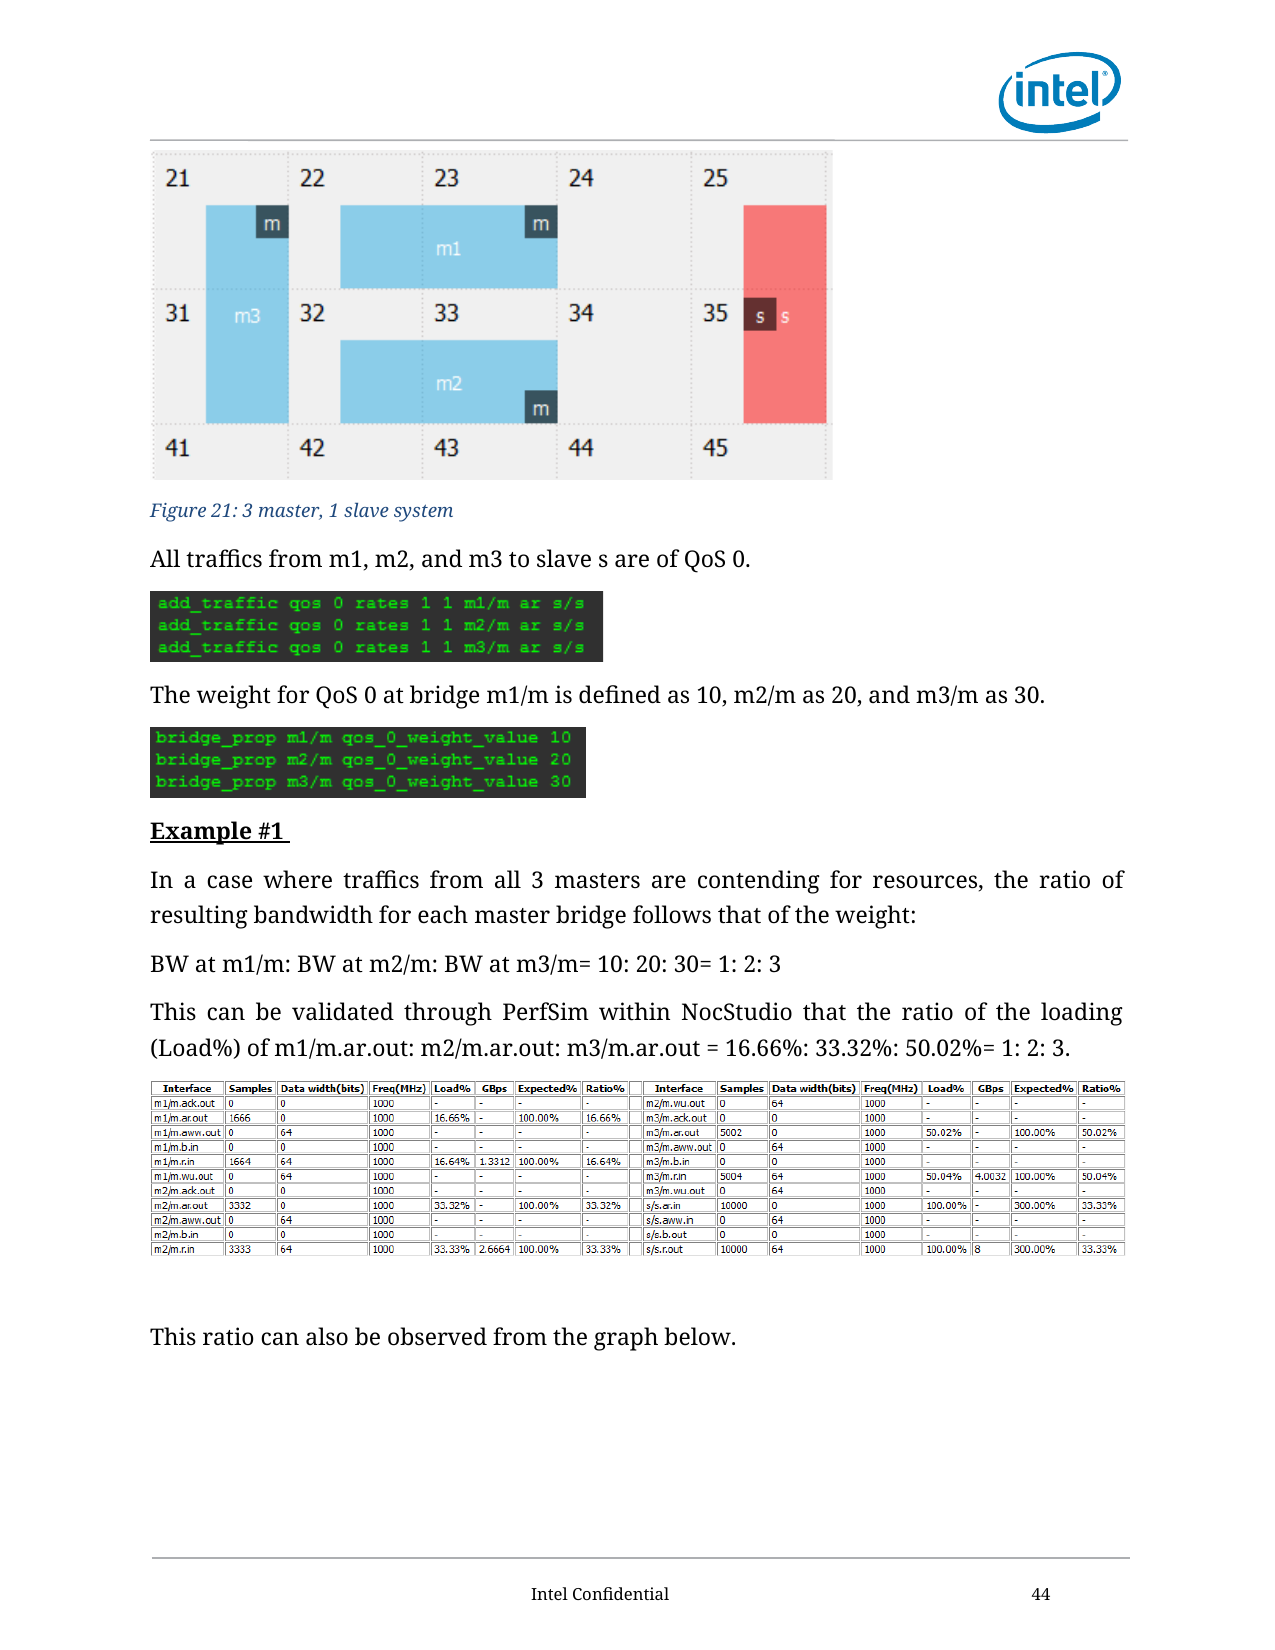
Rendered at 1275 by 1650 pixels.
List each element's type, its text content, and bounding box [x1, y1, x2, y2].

picture [150, 150, 833, 480]
text Example #1 [150, 815, 1125, 846]
text All traffics from m1, m2, and m3 to slave s are of QoS 0. [150, 543, 1125, 574]
text This can be validated through PerfSim within NocStudio that the ratio of the loading (Load%) of m1/m.ar.out: m2/m.ar.out: m3/m.ar.out = 16.66%: 33.32%: 50.02%= 1: 2: 3. [150, 996, 1125, 1063]
picture [150, 727, 586, 798]
text BW at m1/m: BW at m2/m: BW at m3/m= 10: 20: 30= 1: 2: 3 [150, 948, 1125, 979]
text The weight for QoS 0 at bridge m1/m is defined as 10, m2/m as 20, and m3/m as 30. [150, 679, 1125, 710]
picture [993, 42, 1125, 139]
picture [150, 1080, 1125, 1256]
picture [150, 591, 604, 662]
text In a case where traffics from all 3 masters are contending for resources, the ratio of resulting bandwidth for each master bridge follows that of the weight: [150, 863, 1125, 931]
text Figure 21: 3 master, 1 slave system [150, 497, 1125, 522]
text This ratio can also be observed from the graph below. [150, 1321, 1125, 1353]
